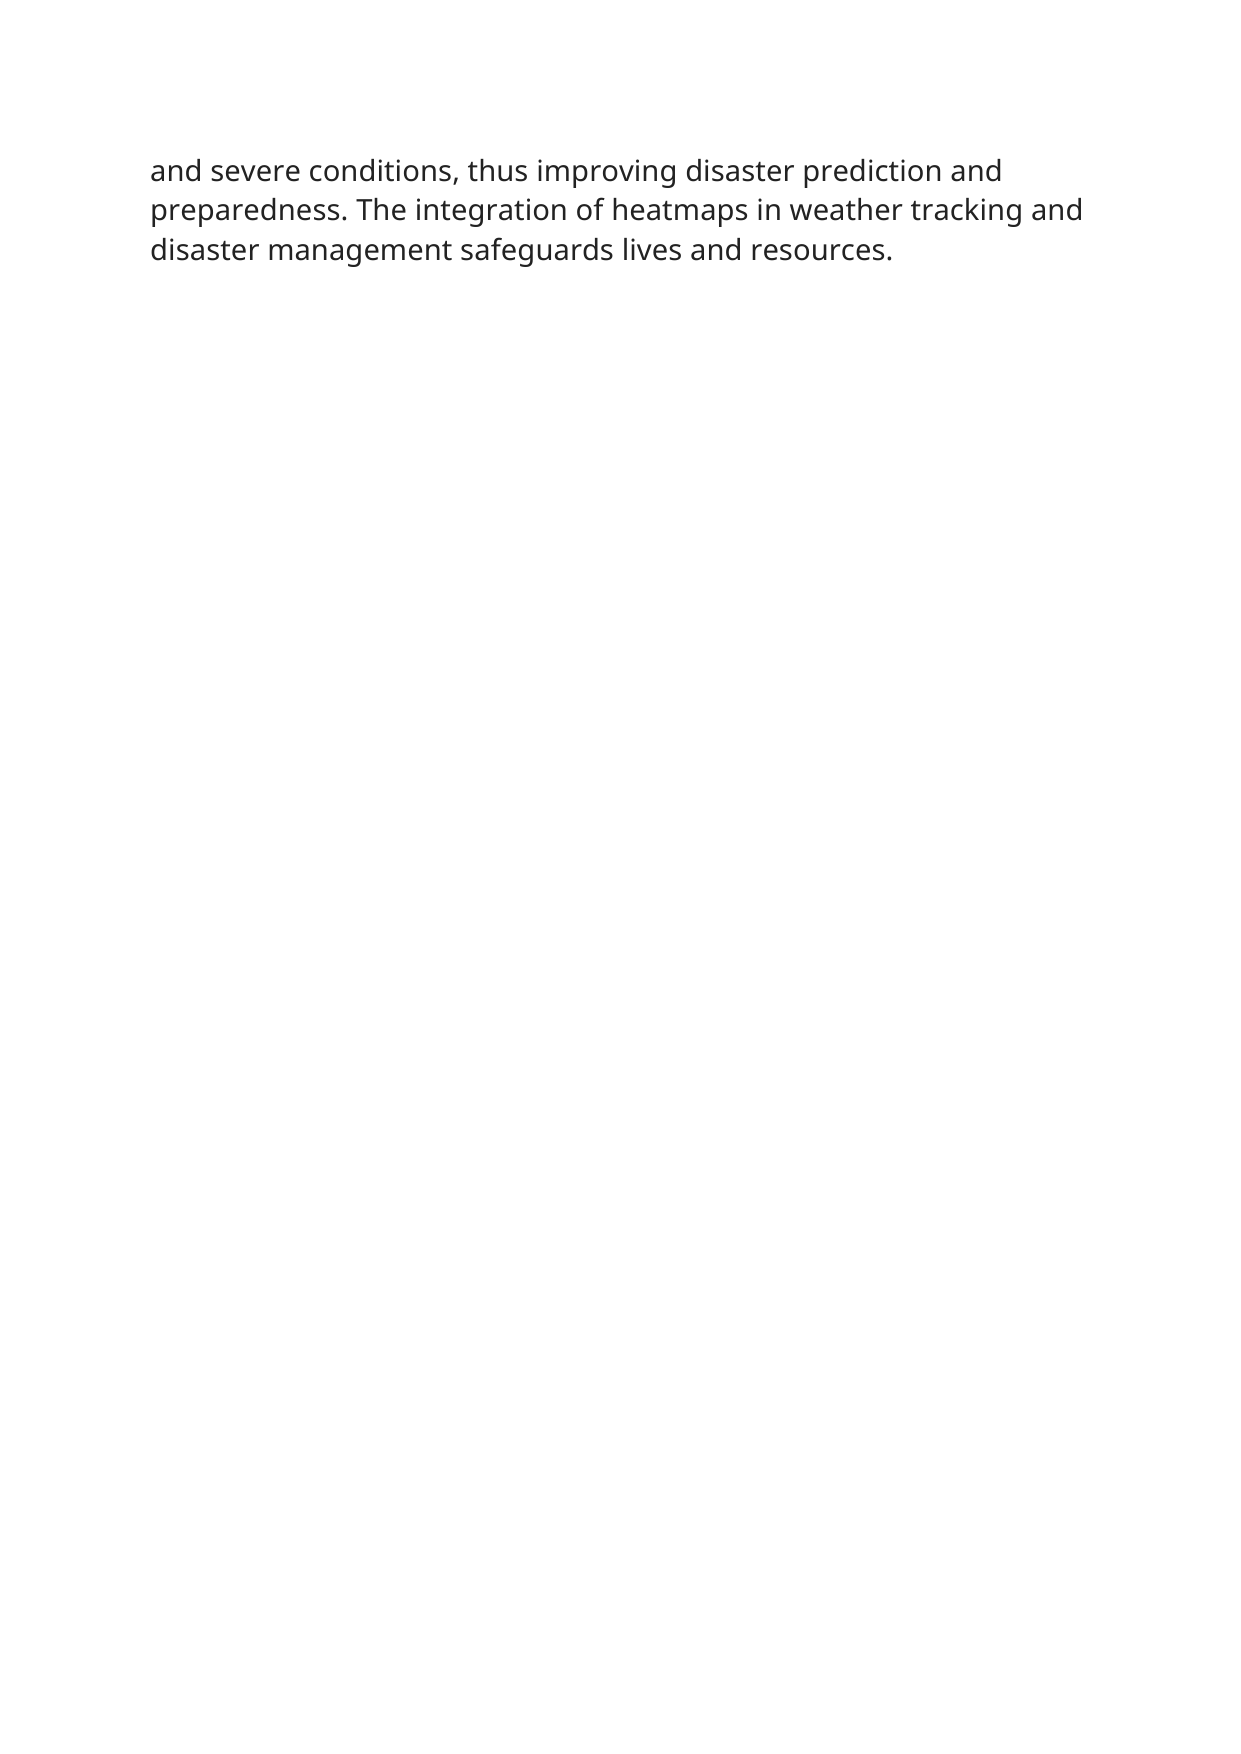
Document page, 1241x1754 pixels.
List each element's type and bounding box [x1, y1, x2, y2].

text [150, 150, 1090, 269]
